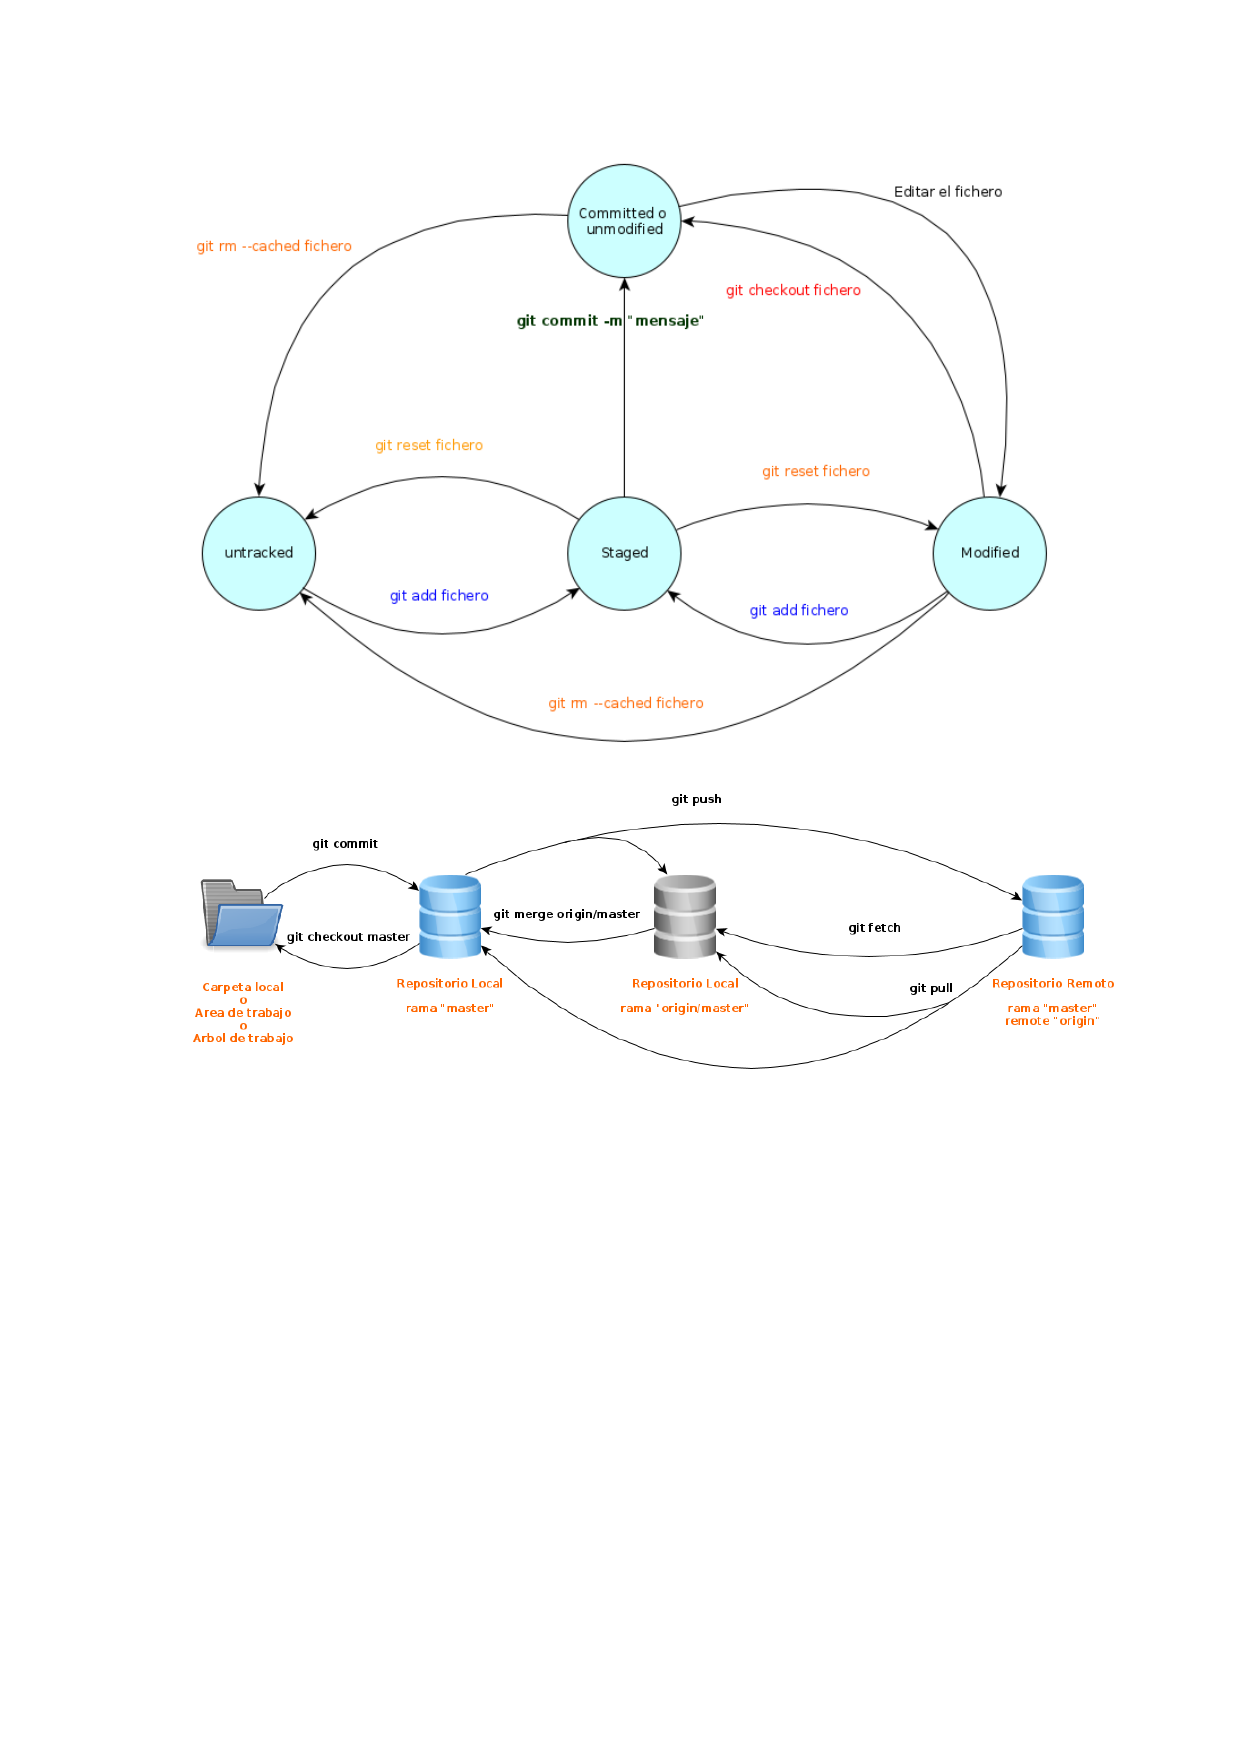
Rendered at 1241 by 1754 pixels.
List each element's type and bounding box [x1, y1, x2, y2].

picture [177, 777, 1129, 1082]
picture [177, 147, 1063, 759]
